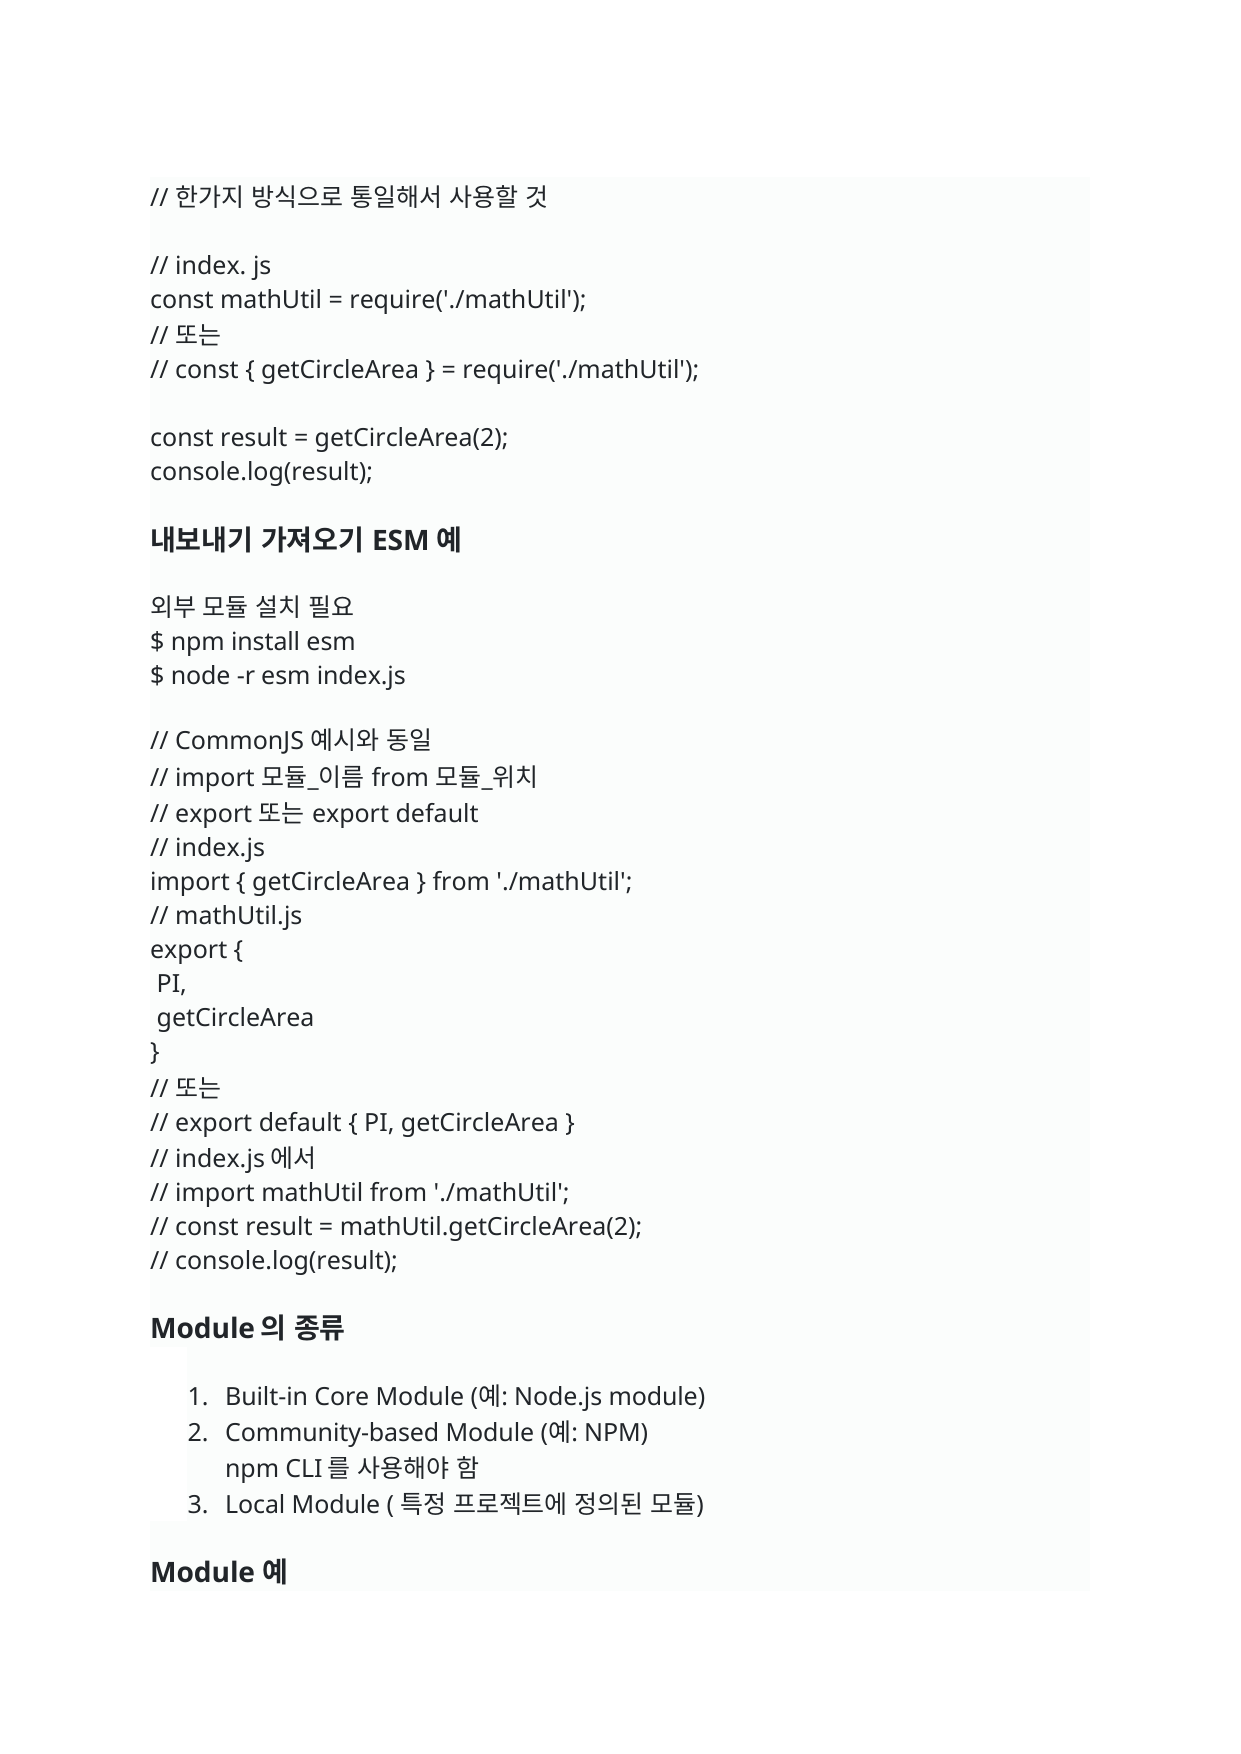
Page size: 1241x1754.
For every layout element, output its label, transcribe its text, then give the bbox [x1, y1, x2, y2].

text // console.log(result); [150, 1243, 1090, 1277]
text // index. js [150, 247, 1090, 282]
text // export 또는 export default [150, 793, 1090, 829]
list Local Module ( 특정 프로젝트에 정의된 모듈) [187, 1485, 1090, 1521]
text const mathUtil = require('./mathUtil'); [150, 282, 1090, 316]
text import { getCircleArea } from './mathUtil'; [150, 864, 1090, 898]
text Module의 종류 [150, 1306, 1090, 1347]
text // 또는 [150, 1068, 1090, 1104]
text } [150, 1034, 1090, 1068]
text // export default { PI, getCircleArea } [150, 1104, 1090, 1138]
text const result = getCircleArea(2); [150, 420, 1090, 454]
text // import 모듈_이름 from 모듈_위치 [150, 757, 1090, 793]
text // mathUtil.js [150, 898, 1090, 932]
list Built-in Core Module (예: Node.js module) [187, 1376, 1090, 1412]
text getCircleArea [150, 1000, 1090, 1034]
text 외부 모듈 설치 필요 $ npm install esm $ node -r esm index.js [150, 587, 1090, 692]
text // index.js에서 [150, 1138, 1090, 1174]
text // const result = mathUtil.getCircleArea(2); [150, 1209, 1090, 1243]
text // 또는 [150, 316, 1090, 352]
list Community-based Module (예: NPM) npm CLI를 사용해야 함 [187, 1412, 1090, 1485]
text Module 예 [150, 1550, 1090, 1591]
text // const { getCircleArea } = require('./mathUtil'); [150, 352, 1090, 386]
text console.log(result); [150, 454, 1090, 488]
text // index.js [150, 829, 1090, 864]
text // 한가지 방식으로 통일해서 사용할 것 [150, 177, 1090, 213]
text // import mathUtil from './mathUtil'; [150, 1174, 1090, 1209]
text 내보내기 가져오기 ESM 예 [150, 517, 1090, 558]
text // CommonJS 예시와 동일 [150, 721, 1090, 757]
text PI, [150, 966, 1090, 1000]
text export { [150, 932, 1090, 966]
